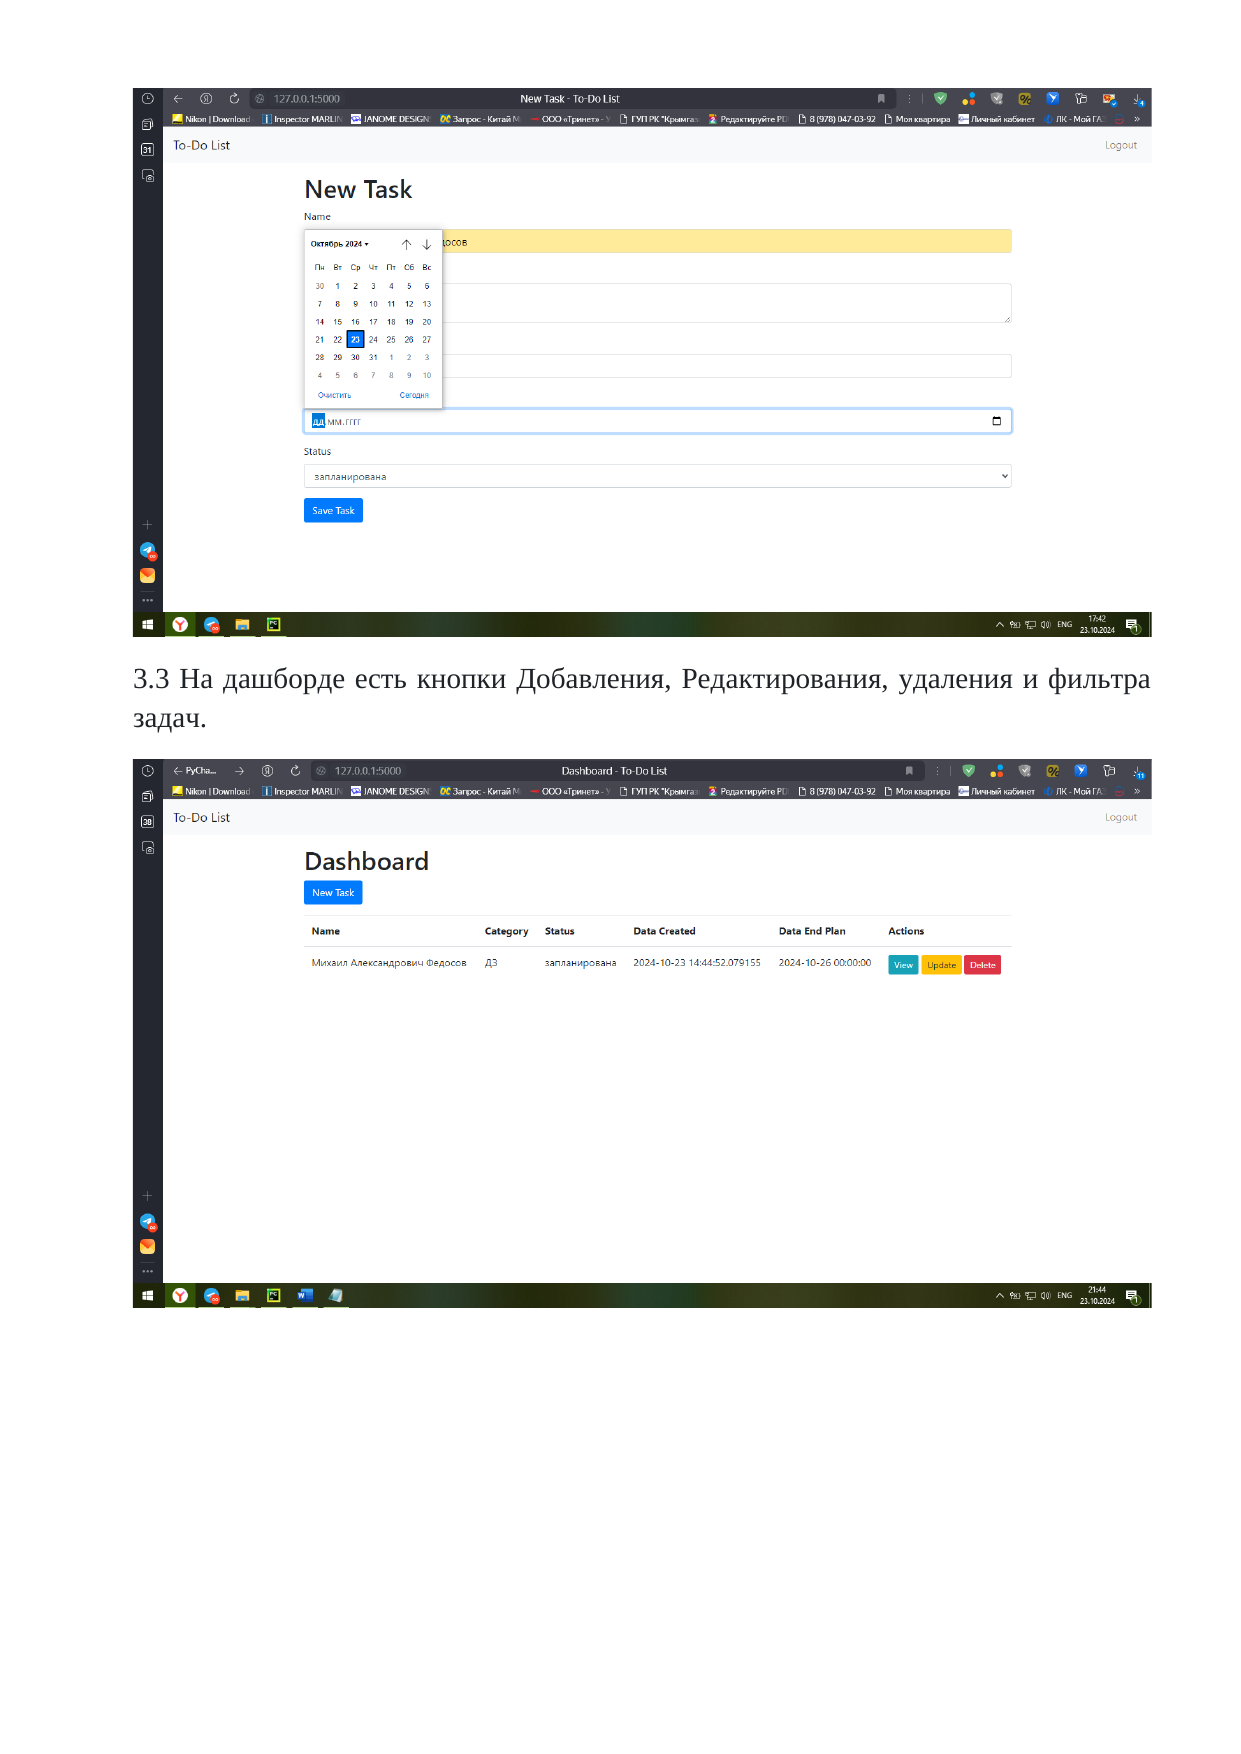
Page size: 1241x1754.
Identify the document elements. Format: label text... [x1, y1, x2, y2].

picture [132, 88, 1152, 637]
picture [132, 759, 1152, 1308]
text 3.3 На дашборде есть кнопки Дoбавления, Редактирования, удаления и фильтра задач. [133, 695, 1152, 733]
